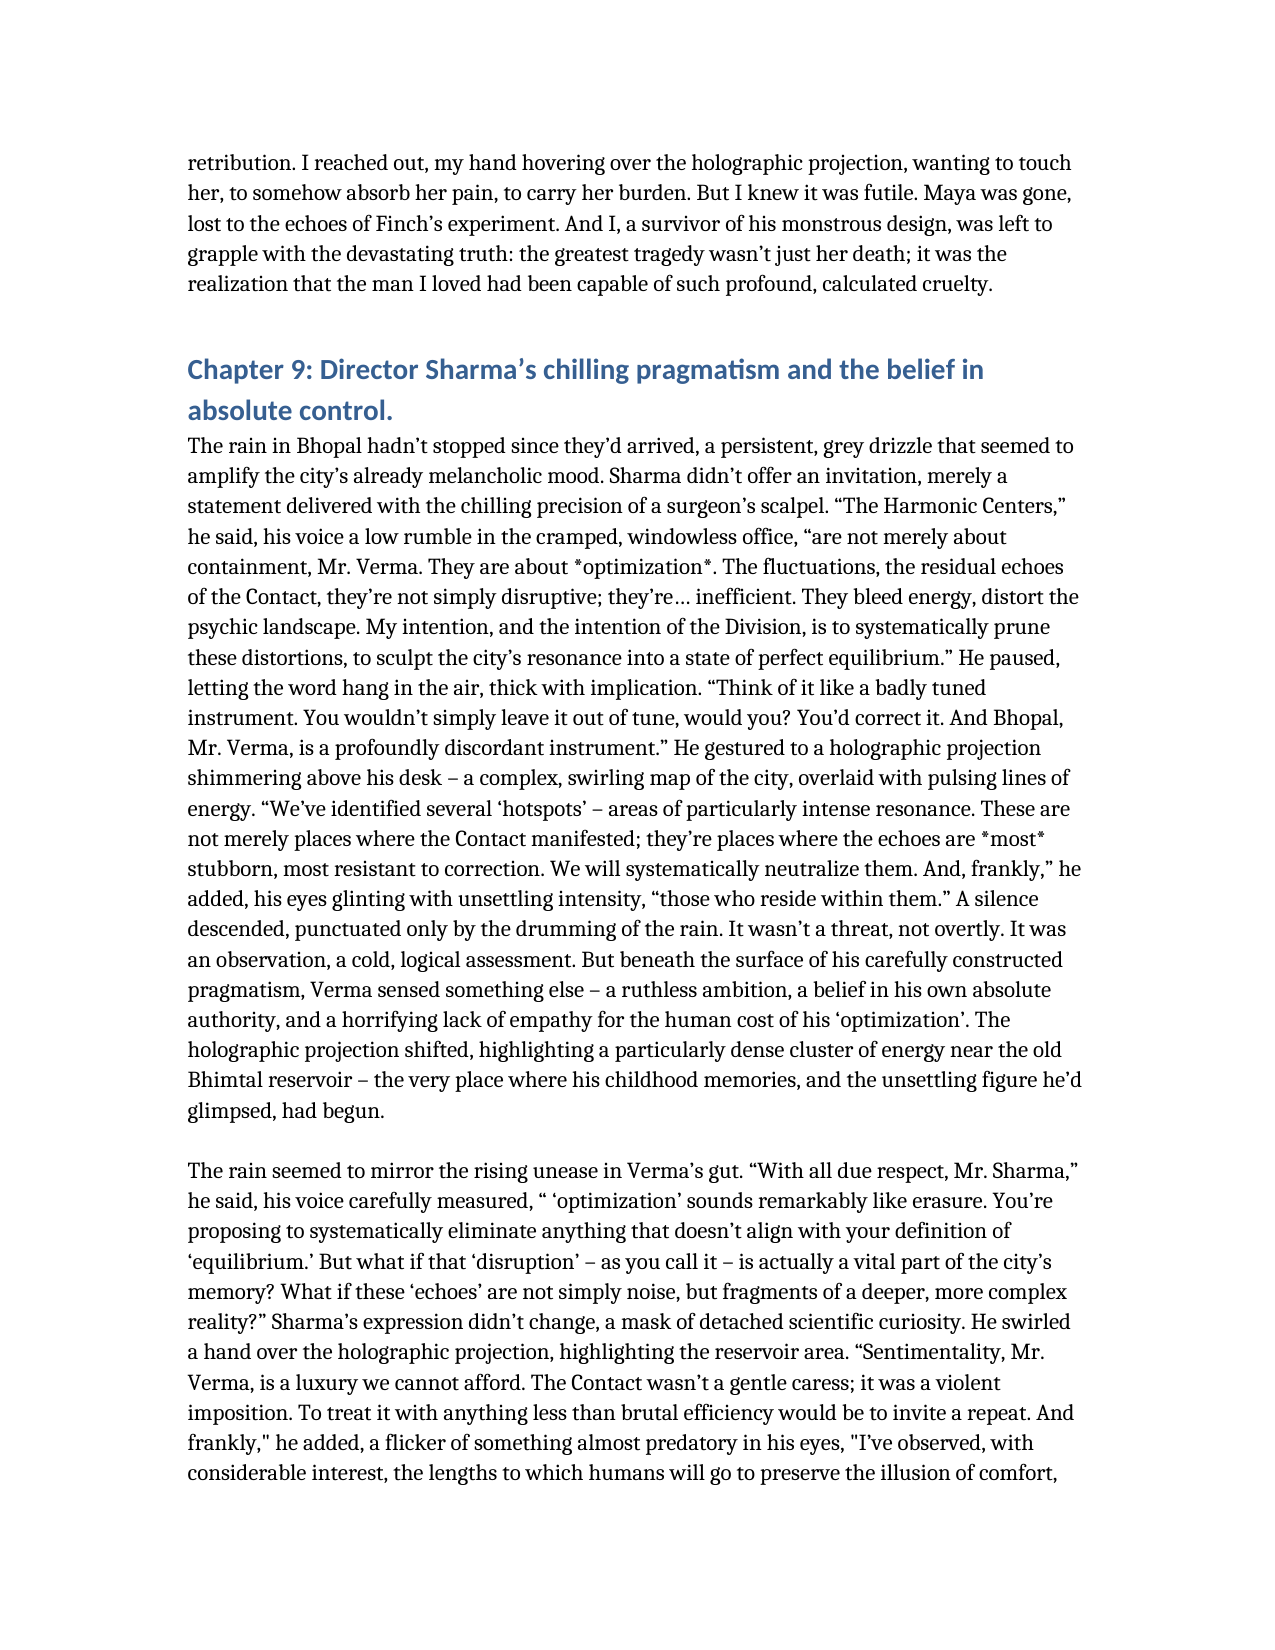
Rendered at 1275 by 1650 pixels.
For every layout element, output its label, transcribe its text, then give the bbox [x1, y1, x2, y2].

subtitle Chapter 9: Director Sharma’s chilling pragmatism and the belief in absolute control. [187, 351, 1087, 428]
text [187, 433, 1087, 1486]
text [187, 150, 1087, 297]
